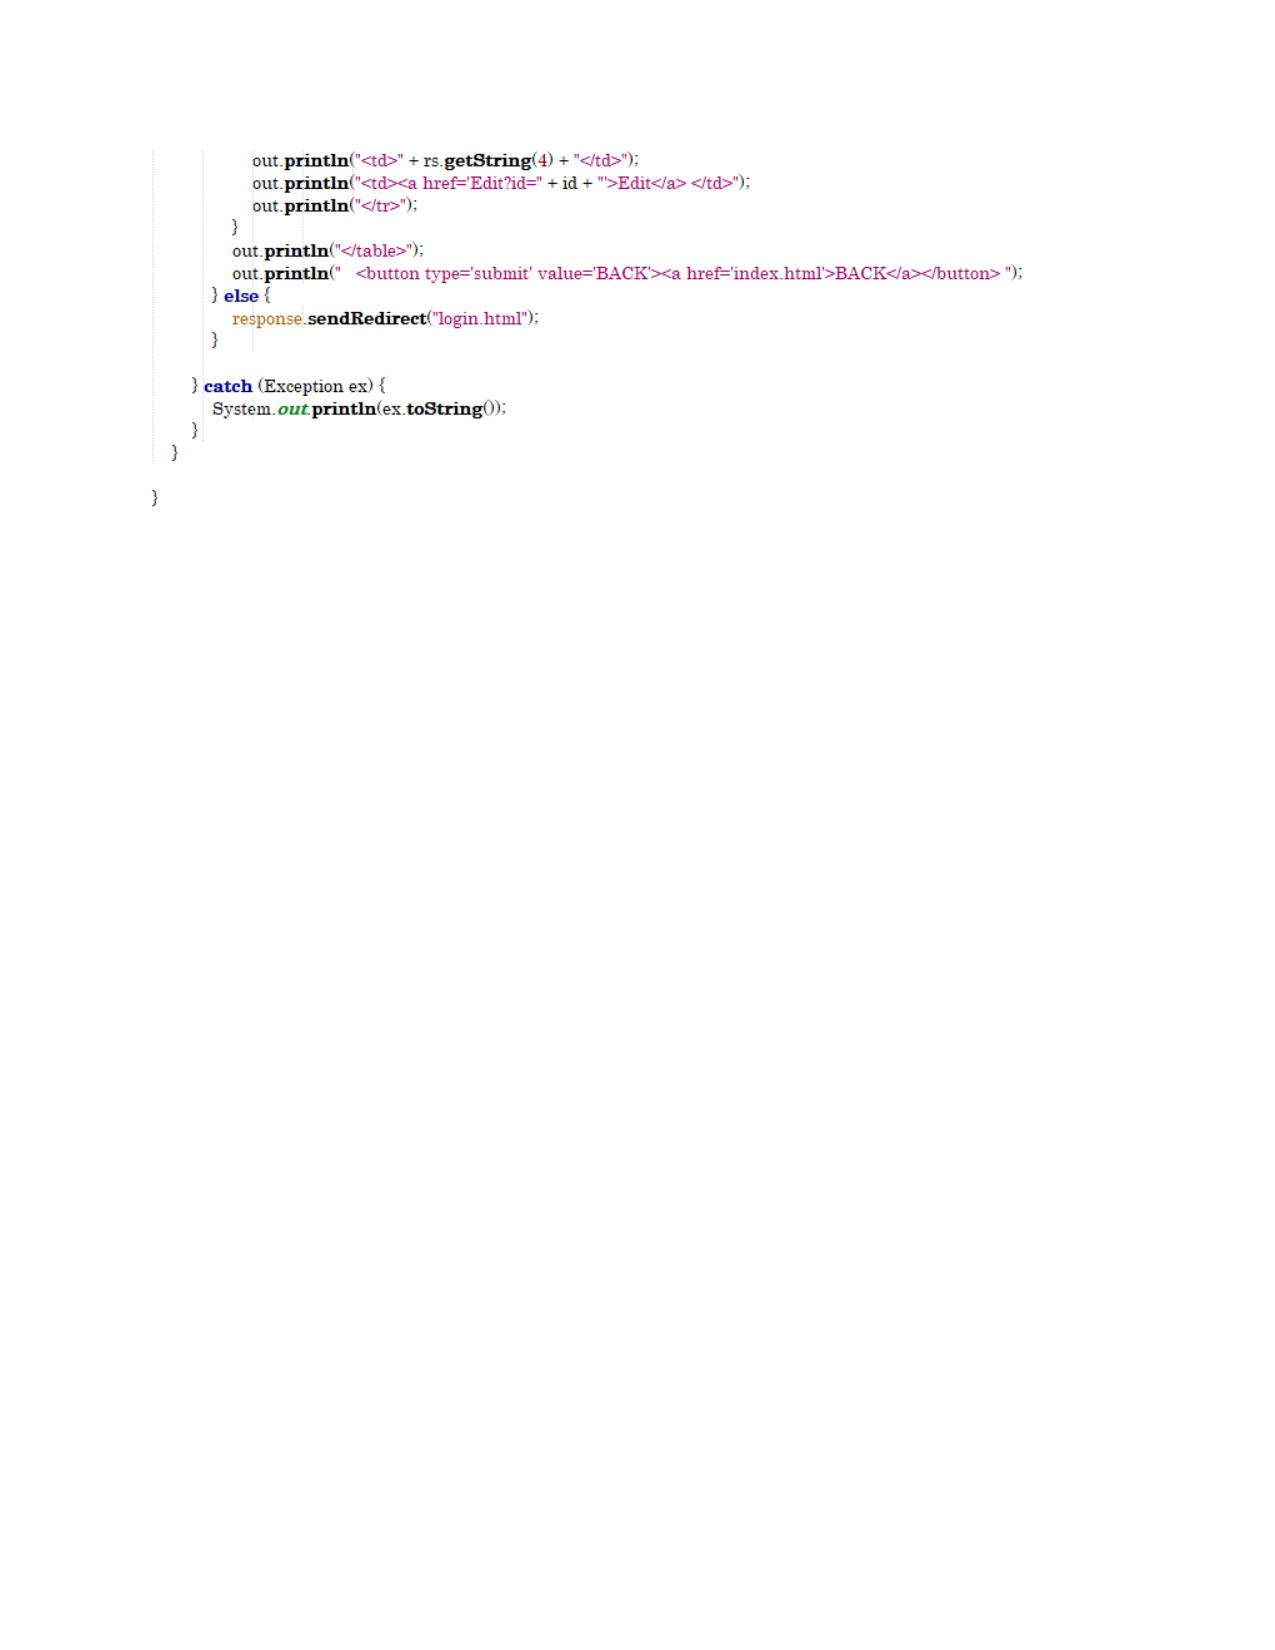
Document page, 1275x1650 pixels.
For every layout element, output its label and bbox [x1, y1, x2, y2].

picture [150, 150, 1059, 544]
